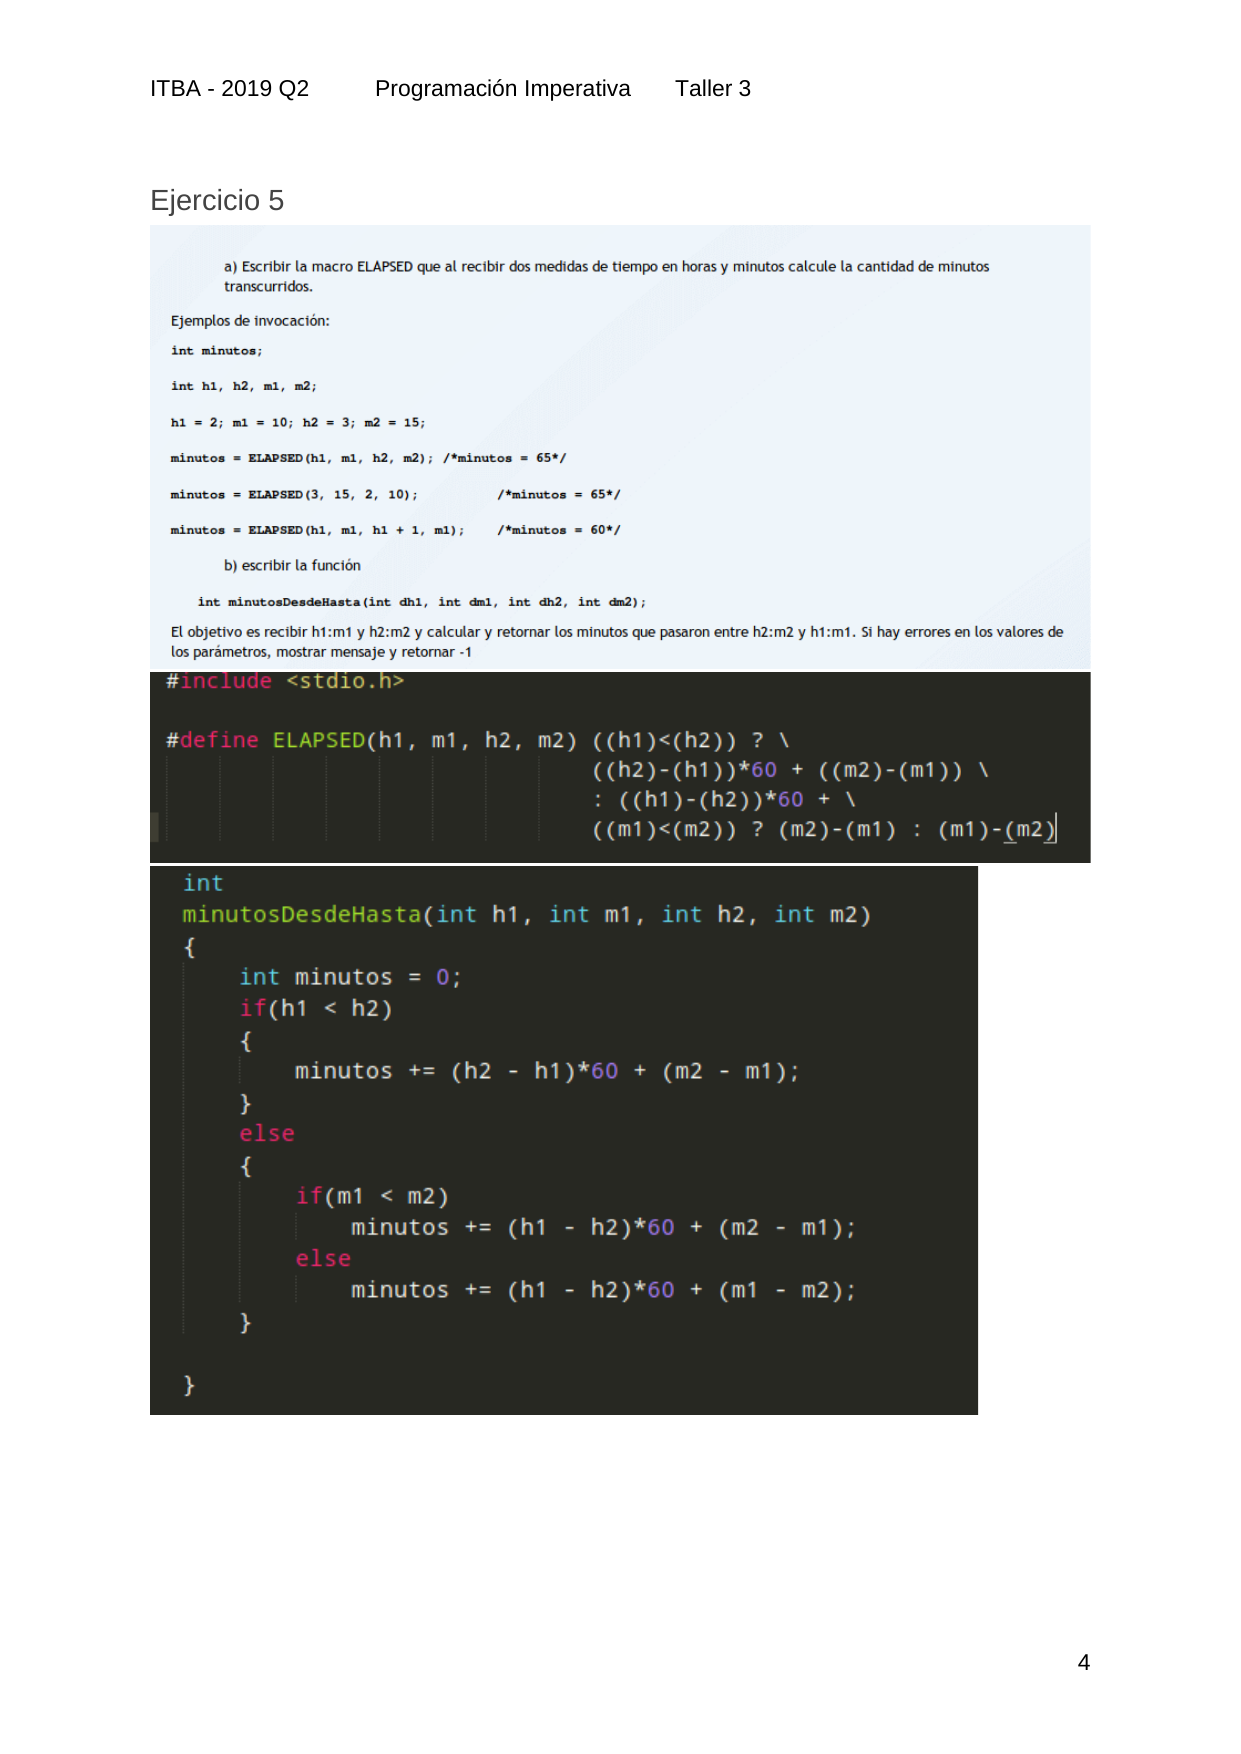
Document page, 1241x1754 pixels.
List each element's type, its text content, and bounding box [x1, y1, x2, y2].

picture [150, 225, 1091, 669]
subtitle Ejercicio 5 [150, 183, 1090, 217]
picture [150, 866, 979, 1415]
picture [150, 672, 1091, 863]
